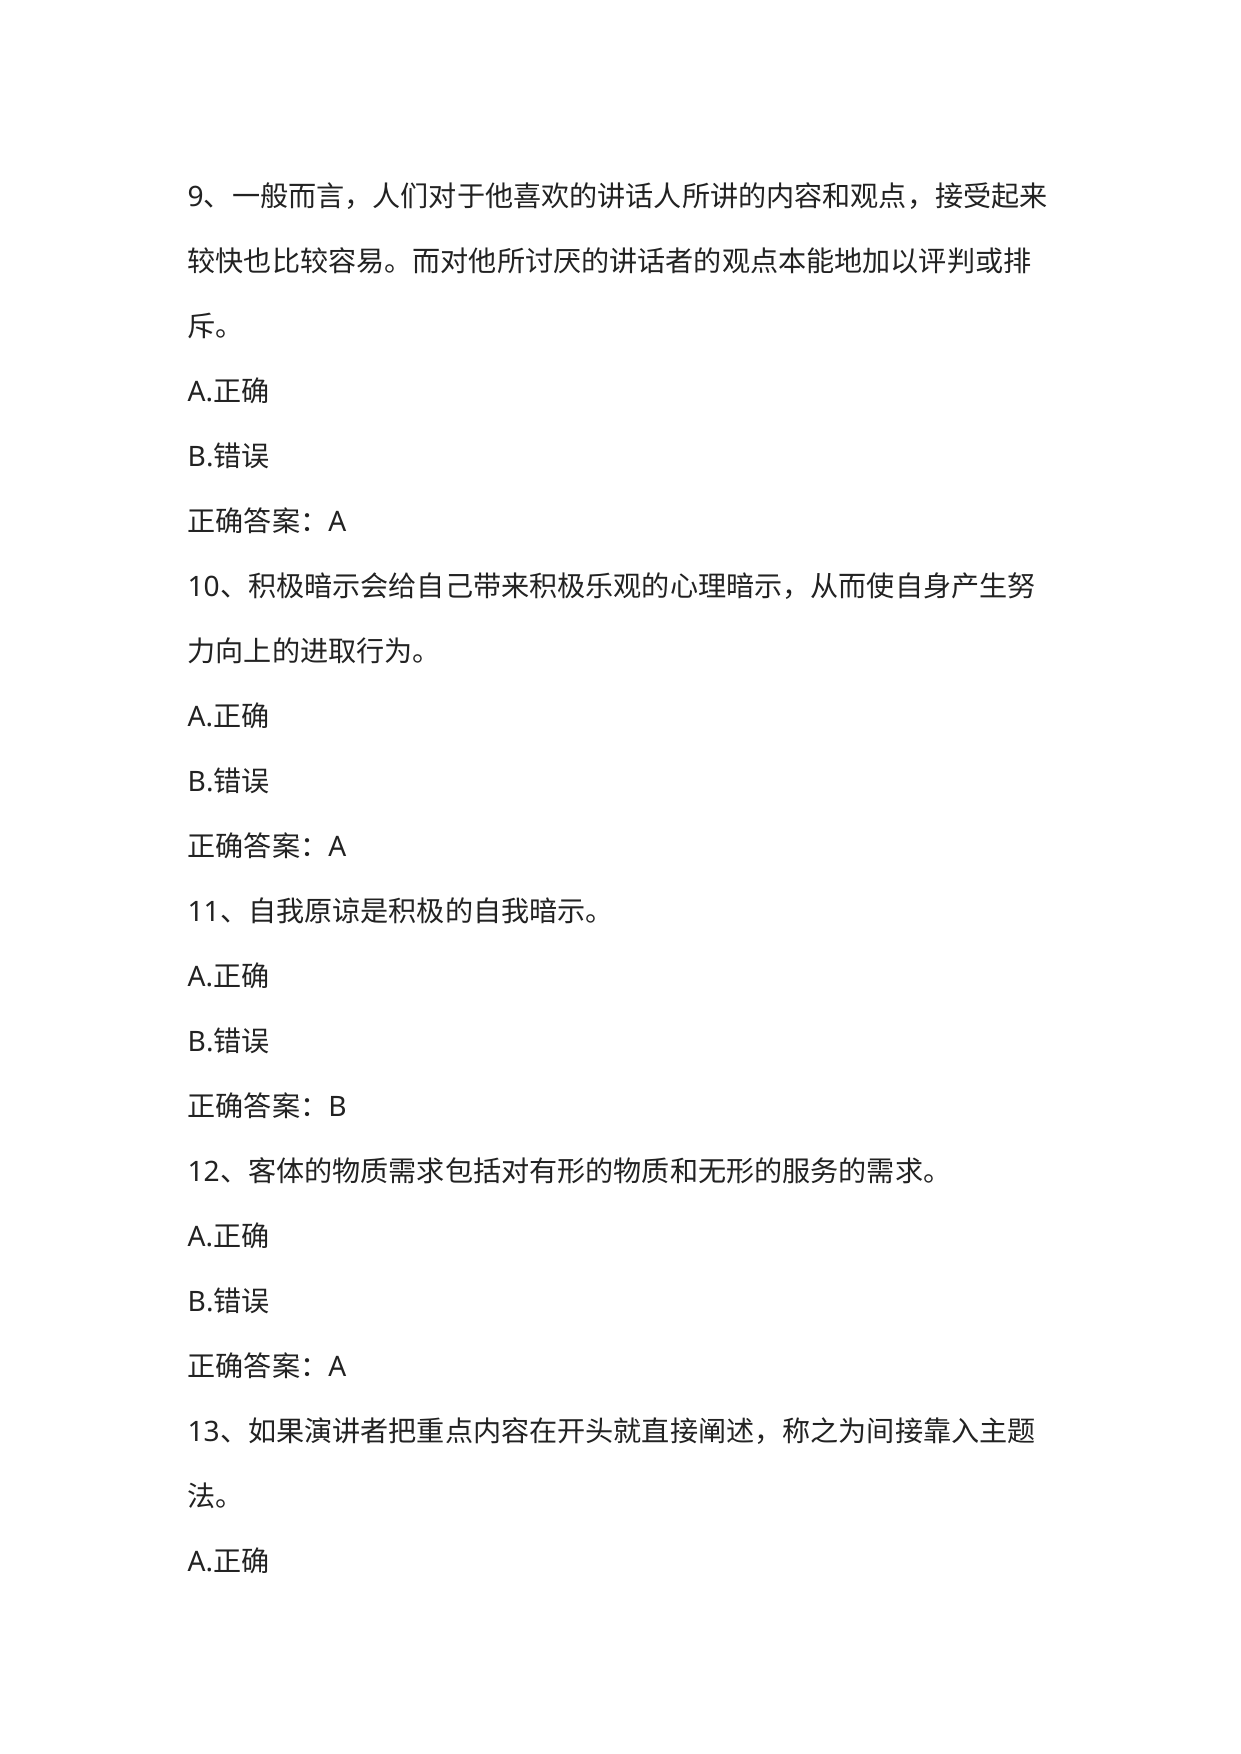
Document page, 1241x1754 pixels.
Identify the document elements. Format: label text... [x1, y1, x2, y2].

text 正确答案：A [187, 812, 1053, 877]
text A.正确 [187, 1527, 1053, 1592]
text 9、一般而言，人们对于他喜欢的讲话人所讲的内容和观点，接受起来较快也比较容易。而对他所讨厌的讲话者的观点本能地加以评判或排斥。 [187, 162, 1053, 357]
text B.错误 [187, 1267, 1053, 1332]
text A.正确 [187, 1202, 1053, 1267]
text B.错误 [187, 422, 1053, 487]
text 正确答案：A [187, 487, 1053, 552]
text 10、积极暗示会给自己带来积极乐观的心理暗示，从而使自身产生努力向上的进取行为。 [187, 552, 1053, 682]
text A.正确 [187, 942, 1053, 1007]
text 12、客体的物质需求包括对有形的物质和无形的服务的需求。 [187, 1137, 1053, 1202]
text 正确答案：B [187, 1072, 1053, 1137]
text A.正确 [187, 357, 1053, 422]
text 13、如果演讲者把重点内容在开头就直接阐述，称之为间接靠入主题法。 [187, 1397, 1053, 1527]
text B.错误 [187, 747, 1053, 812]
text B.错误 [187, 1007, 1053, 1072]
text 正确答案：A [187, 1332, 1053, 1397]
text 11、自我原谅是积极的自我暗示。 [187, 877, 1053, 942]
text A.正确 [187, 682, 1053, 747]
